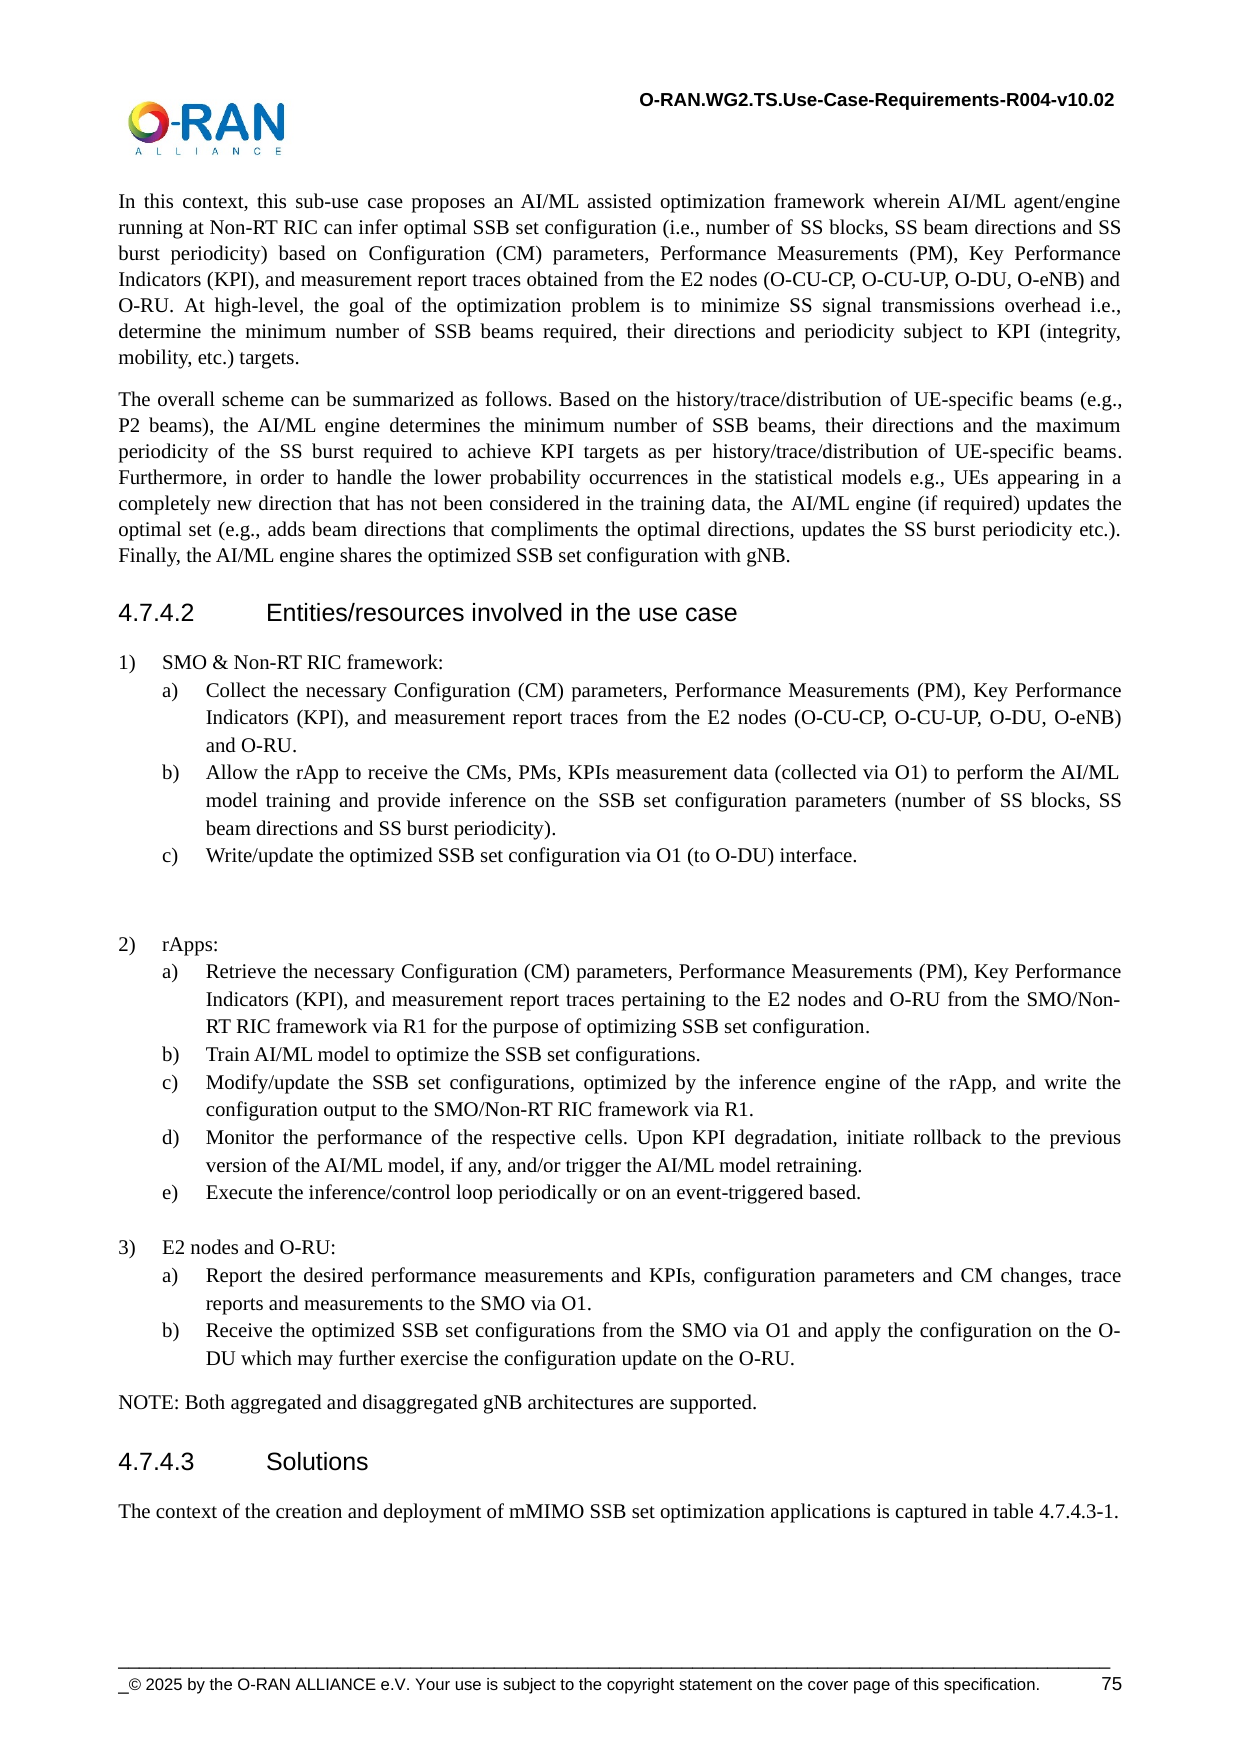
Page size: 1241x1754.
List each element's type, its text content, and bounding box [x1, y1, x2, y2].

picture [118, 88, 298, 166]
list Modify/update the SSB set configurations, optimized by the inference engine of the rApp, and write the configuration output to the SMO/Non-RT RIC framework via R1. [162, 1070, 1122, 1121]
list Collect the necessary Configuration (CM) parameters, Performance Measurements (PM), Key Performance Indicators (KPI), and measurement report traces from the E2 nodes (O-CU-CP, O-CU-UP, O-DU, O-eNB) and O-RU. [162, 677, 1122, 757]
list Retrieve the necessary Configuration (CM) parameters, Performance Measurements (PM), Key Performance Indicators (KPI), and measurement report traces pertaining to the E2 nodes and O-RU from the SMO/Non-RT RIC framework via R1 for the purpose of optimizing SSB set configuration. [162, 959, 1122, 1038]
text NOTE: Both aggregated and disaggregated gNB architectures are supported. [118, 1390, 1122, 1414]
text The context of the creation and deployment of mMIMO SSB set optimization applications is captured in table 4.7.4.3-1. [118, 1498, 1122, 1523]
list SMO & Non-RT RIC framework: [118, 650, 1122, 674]
list Receive the optimized SSB set configurations from the SMO via O1 and apply the configuration on the O-DU which may further exercise the configuration update on the O-RU. [162, 1318, 1122, 1370]
list Report the desired performance measurements and KPIs, configuration parameters and CM changes, trace reports and measurements to the SMO via O1. [162, 1263, 1122, 1314]
text In this context, this sub-use case proposes an AI/ML assisted optimization framework wherein AI/ML agent/engine running at Non-RT RIC can infer optimal SSB set configuration (i.e., number of SS blocks, SS beam directions and SS burst periodicity) based on Configuration (CM) parameters, Performance Measurements (PM), Key Performance Indicators (KPI), and measurement report traces obtained from the E2 nodes (O-CU-CP, O-CU-UP, O-DU, O-eNB) and O-RU. At high-level, the goal of the optimization problem is to minimize SS signal transmissions overhead i.e., determine the minimum number of SSB beams required, their directions and periodicity subject to KPI (integrity, mobility, etc.) targets. [118, 189, 1122, 369]
list Monitor the performance of the respective cells. Upon KPI degradation, initiate rollback to the previous version of the AI/ML model, if any, and/or trigger the AI/ML model retraining. [162, 1125, 1122, 1177]
list E2 nodes and O-RU: [118, 1235, 1122, 1259]
subtitle 4.7.4.3 Solutions [118, 1447, 1122, 1476]
text The overall scheme can be summarized as follows. Based on the history/trace/distribution of UE-specific beams (e.g., P2 beams), the AI/ML engine determines the minimum number of SSB beams, their directions and the maximum periodicity of the SS burst required to achieve KPI targets as per history/trace/distribution of UE-specific beams. Furthermore, in order to handle the lower probability occurrences in the statistical models e.g., UEs appearing in a completely new direction that has not been considered in the training data, the AI/ML engine (if required) updates the optimal set (e.g., adds beam directions that compliments the optimal directions, updates the SS burst periodicity etc.). Finally, the AI/ML engine shares the optimized SSB set configuration with gNB. [118, 387, 1122, 567]
list Write/update the optimized SSB set configuration via O1 (to O-DU) interface. [162, 843, 1122, 867]
list Train AI/ML model to optimize the SSB set configurations. [162, 1042, 1122, 1066]
subtitle 4.7.4.2 Entities/resources involved in the use case [118, 598, 1122, 627]
list Execute the inference/control loop periodically or on an event-triggered based. [162, 1180, 1122, 1204]
list rApps: [118, 932, 1122, 956]
list Allow the rApp to receive the CMs, PMs, KPIs measurement data (collected via O1) to perform the AI/ML model training and provide inference on the SSB set configuration parameters (number of SS blocks, SS beam directions and SS burst periodicity). [162, 760, 1122, 839]
